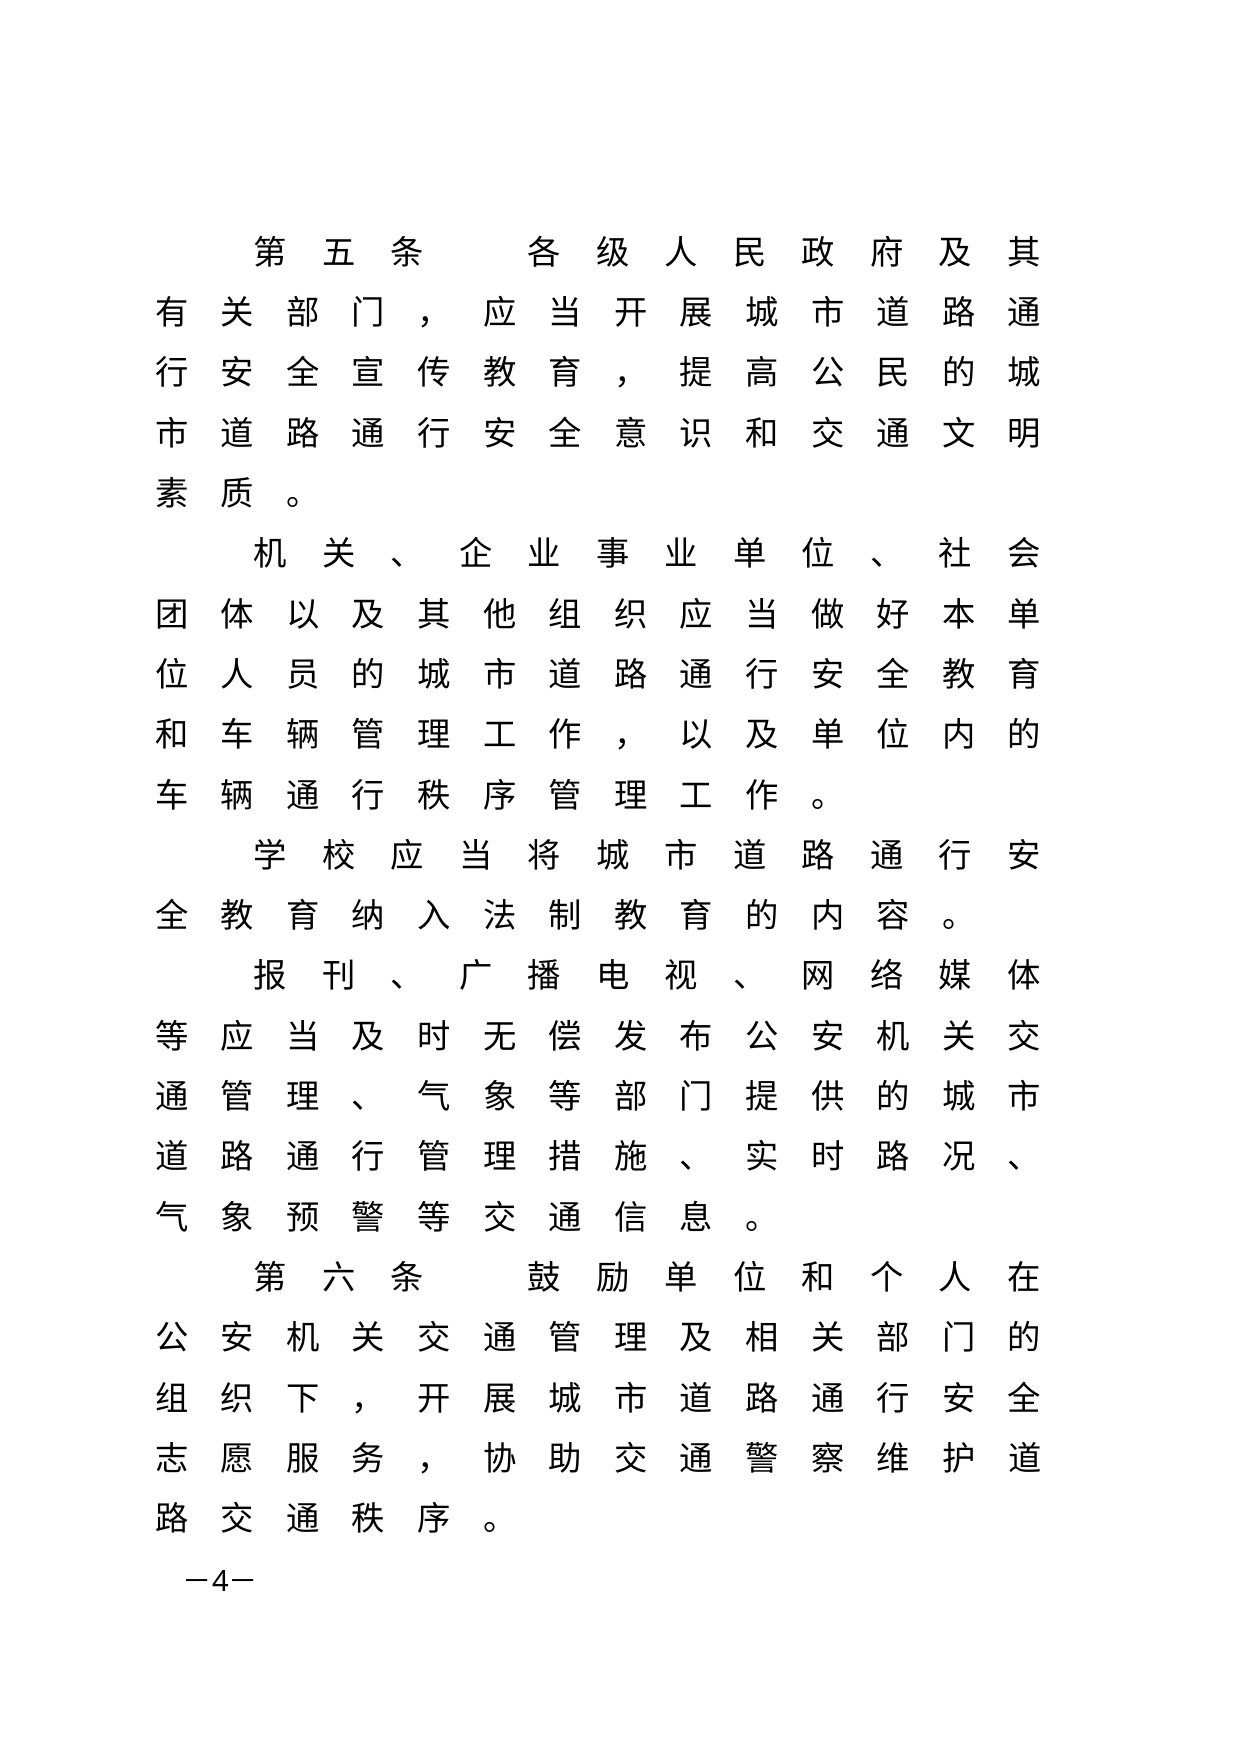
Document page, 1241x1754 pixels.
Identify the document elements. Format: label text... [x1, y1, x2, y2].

text 第六条 鼓励单位和个人在公安机关交通管理及相关部门的组织下，开展城市道路通行安全志愿服务，协助交通警察维护道路交通秩序。 [155, 1245, 1073, 1546]
text 报刊、广播电视、网络媒体等应当及时无偿发布公安机关交通管理、气象等部门提供的城市道路通行管理措施、实时路况、气象预警等交通信息。 [155, 943, 1073, 1245]
text 第五条 各级人民政府及其有关部门，应当开展城市道路通行安全宣传教育，提高公民的城市道路通行安全意识和交通文明素质。 [155, 219, 1073, 521]
text 机关、企业事业单位、社会团体以及其他组织应当做好本单位人员的城市道路通行安全教育和车辆管理工作，以及单位内的车辆通行秩序管理工作。 [155, 521, 1073, 823]
text 学校应当将城市道路通行安全教育纳入法制教育的内容。 [155, 823, 1073, 943]
